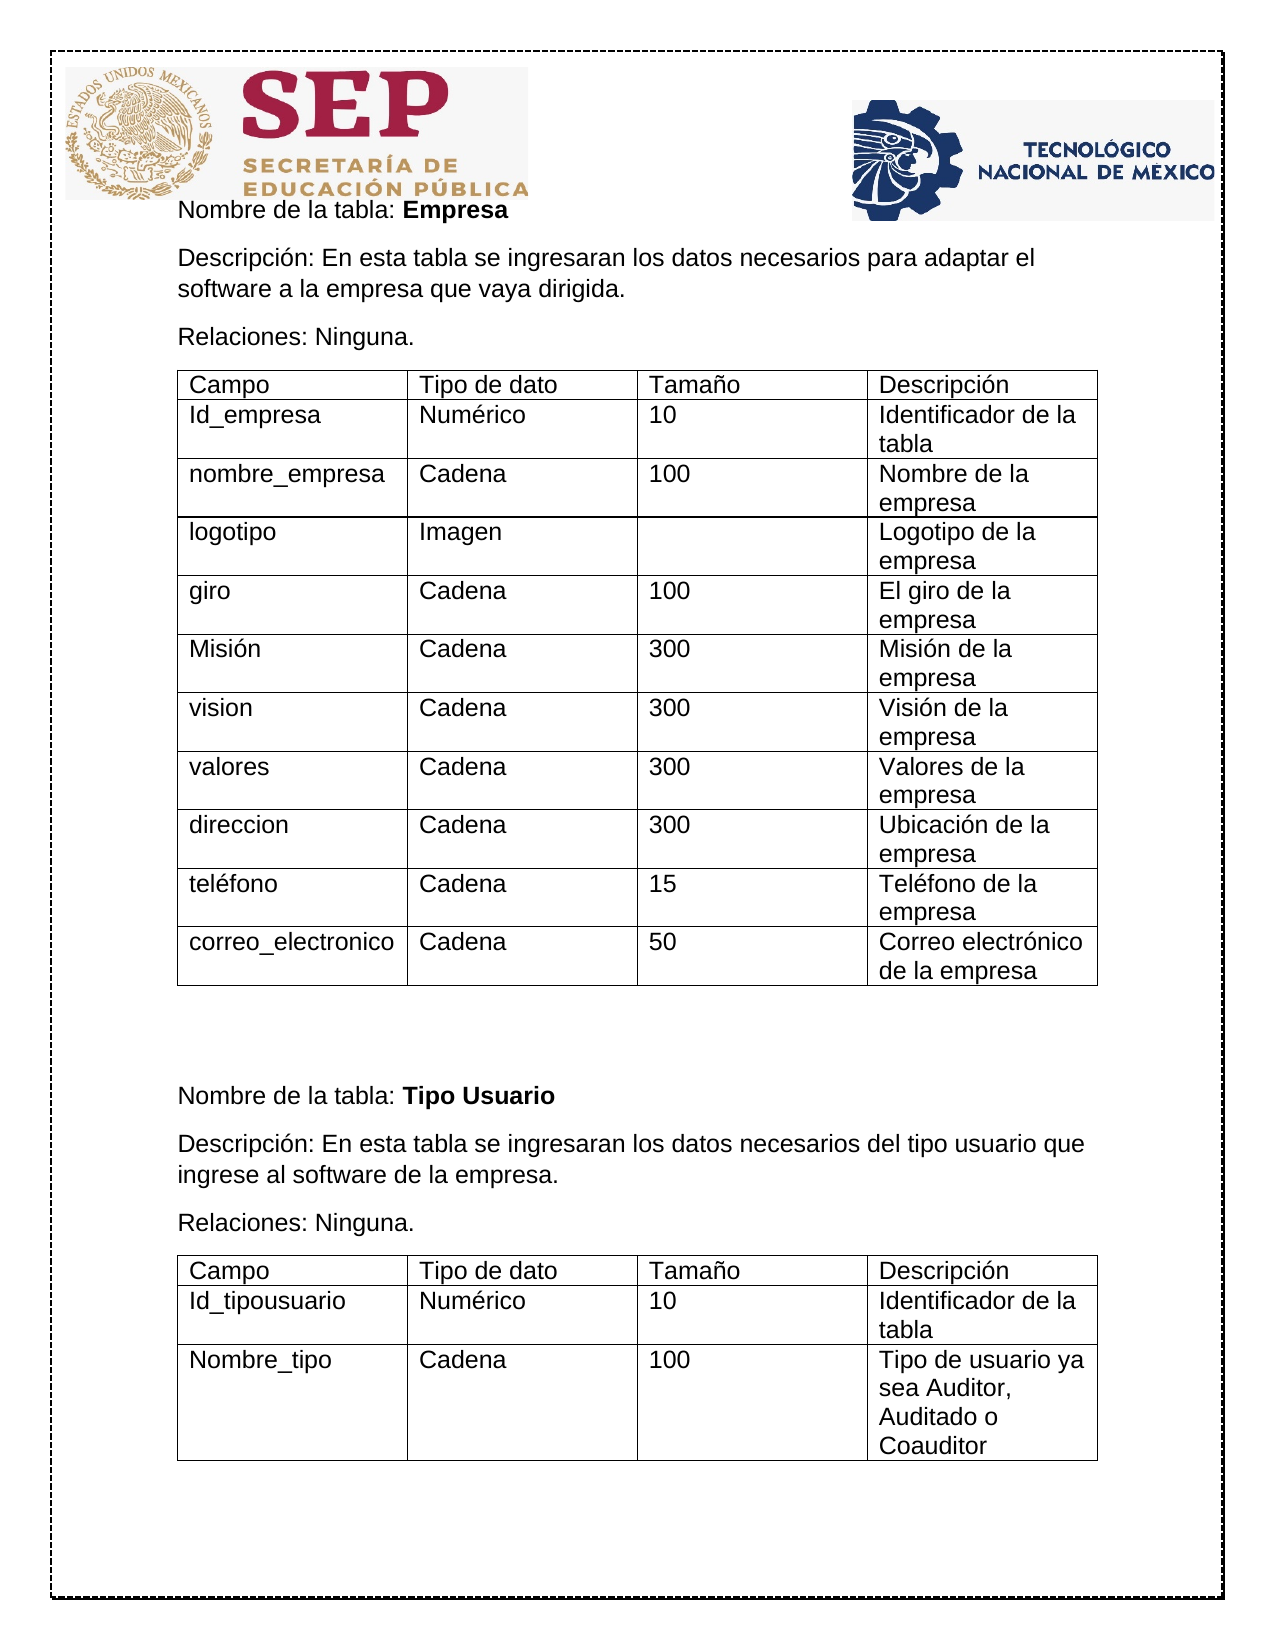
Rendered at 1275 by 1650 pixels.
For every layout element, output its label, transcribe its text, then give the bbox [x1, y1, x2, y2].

table_header Tamaño [638, 1256, 867, 1285]
table_cell direccion [178, 810, 407, 868]
text Relaciones: Ninguna. [177, 1208, 1096, 1236]
table_cell Visión de la empresa [868, 693, 1097, 751]
table_cell giro [178, 576, 407, 633]
table_cell Numérico [408, 1286, 637, 1344]
table_cell Cadena [408, 459, 637, 516]
table_cell 300 [638, 635, 867, 692]
table_cell Numérico [408, 400, 637, 458]
table_cell 15 [638, 869, 867, 926]
table_cell Misión de la empresa [868, 635, 1097, 692]
table_cell Cadena [408, 635, 637, 692]
picture [852, 100, 1215, 221]
table_cell 100 [638, 1345, 867, 1460]
table_cell Cadena [408, 752, 637, 809]
table_cell Cadena [408, 927, 637, 985]
table_cell Cadena [408, 693, 637, 751]
table_cell Nombre_tipo [178, 1345, 407, 1460]
text Nombre de la tabla: Tipo Usuario [177, 1081, 1096, 1110]
table_cell teléfono [178, 869, 407, 926]
table_header Campo [178, 1256, 407, 1285]
table_header Descripción [868, 1256, 1097, 1285]
table_cell 50 [638, 927, 867, 985]
table_cell Misión [178, 635, 407, 692]
table_cell Valores de la empresa [868, 752, 1097, 809]
table_header Tipo de dato [408, 371, 637, 399]
table_cell Identificador de la tabla [868, 1286, 1097, 1344]
table_cell 10 [638, 400, 867, 458]
table_cell Imagen [408, 518, 637, 575]
table_cell [638, 518, 867, 575]
table_cell 300 [638, 810, 867, 868]
table_cell correo_electronico [178, 927, 407, 985]
table_cell nombre_empresa [178, 459, 407, 516]
table_cell Correo electrónico de la empresa [868, 927, 1097, 985]
table_cell valores [178, 752, 407, 809]
table_cell Tipo de usuario ya sea Auditor, Auditado o Coauditor [868, 1345, 1097, 1460]
picture [65, 67, 529, 200]
table_cell El giro de la empresa [868, 576, 1097, 633]
table_header Tipo de dato [408, 1256, 637, 1285]
table_cell Cadena [408, 869, 637, 926]
table_header Campo [178, 371, 407, 399]
table_cell Cadena [408, 1345, 637, 1460]
table_cell 100 [638, 576, 867, 633]
table_cell Cadena [408, 576, 637, 633]
text Relaciones: Ninguna. [177, 322, 1096, 351]
table_cell Id_empresa [178, 400, 407, 458]
table_cell Cadena [408, 810, 637, 868]
table_cell logotipo [178, 518, 407, 575]
table_cell Teléfono de la empresa [868, 869, 1097, 926]
table_cell Nombre de la empresa [868, 459, 1097, 516]
table_cell Ubicación de la empresa [868, 810, 1097, 868]
table_cell 300 [638, 752, 867, 809]
text Descripción: En esta tabla se ingresaran los datos necesarios para adaptar el software a la empresa que vaya dirigida. [177, 243, 1096, 303]
table_header Tamaño [638, 371, 867, 399]
table_cell Identificador de la tabla [868, 400, 1097, 458]
table_cell 100 [638, 459, 867, 516]
table_header Descripción [868, 371, 1097, 399]
table_cell Logotipo de la empresa [868, 518, 1097, 575]
table_cell Id_tipousuario [178, 1286, 407, 1344]
text Nombre de la tabla: Empresa [177, 195, 1096, 224]
text Descripción: En esta tabla se ingresaran los datos necesarios del tipo usuario que ingrese al software de la empresa. [177, 1129, 1096, 1189]
table_cell 10 [638, 1286, 867, 1344]
table_cell vision [178, 693, 407, 751]
table_cell 300 [638, 693, 867, 751]
